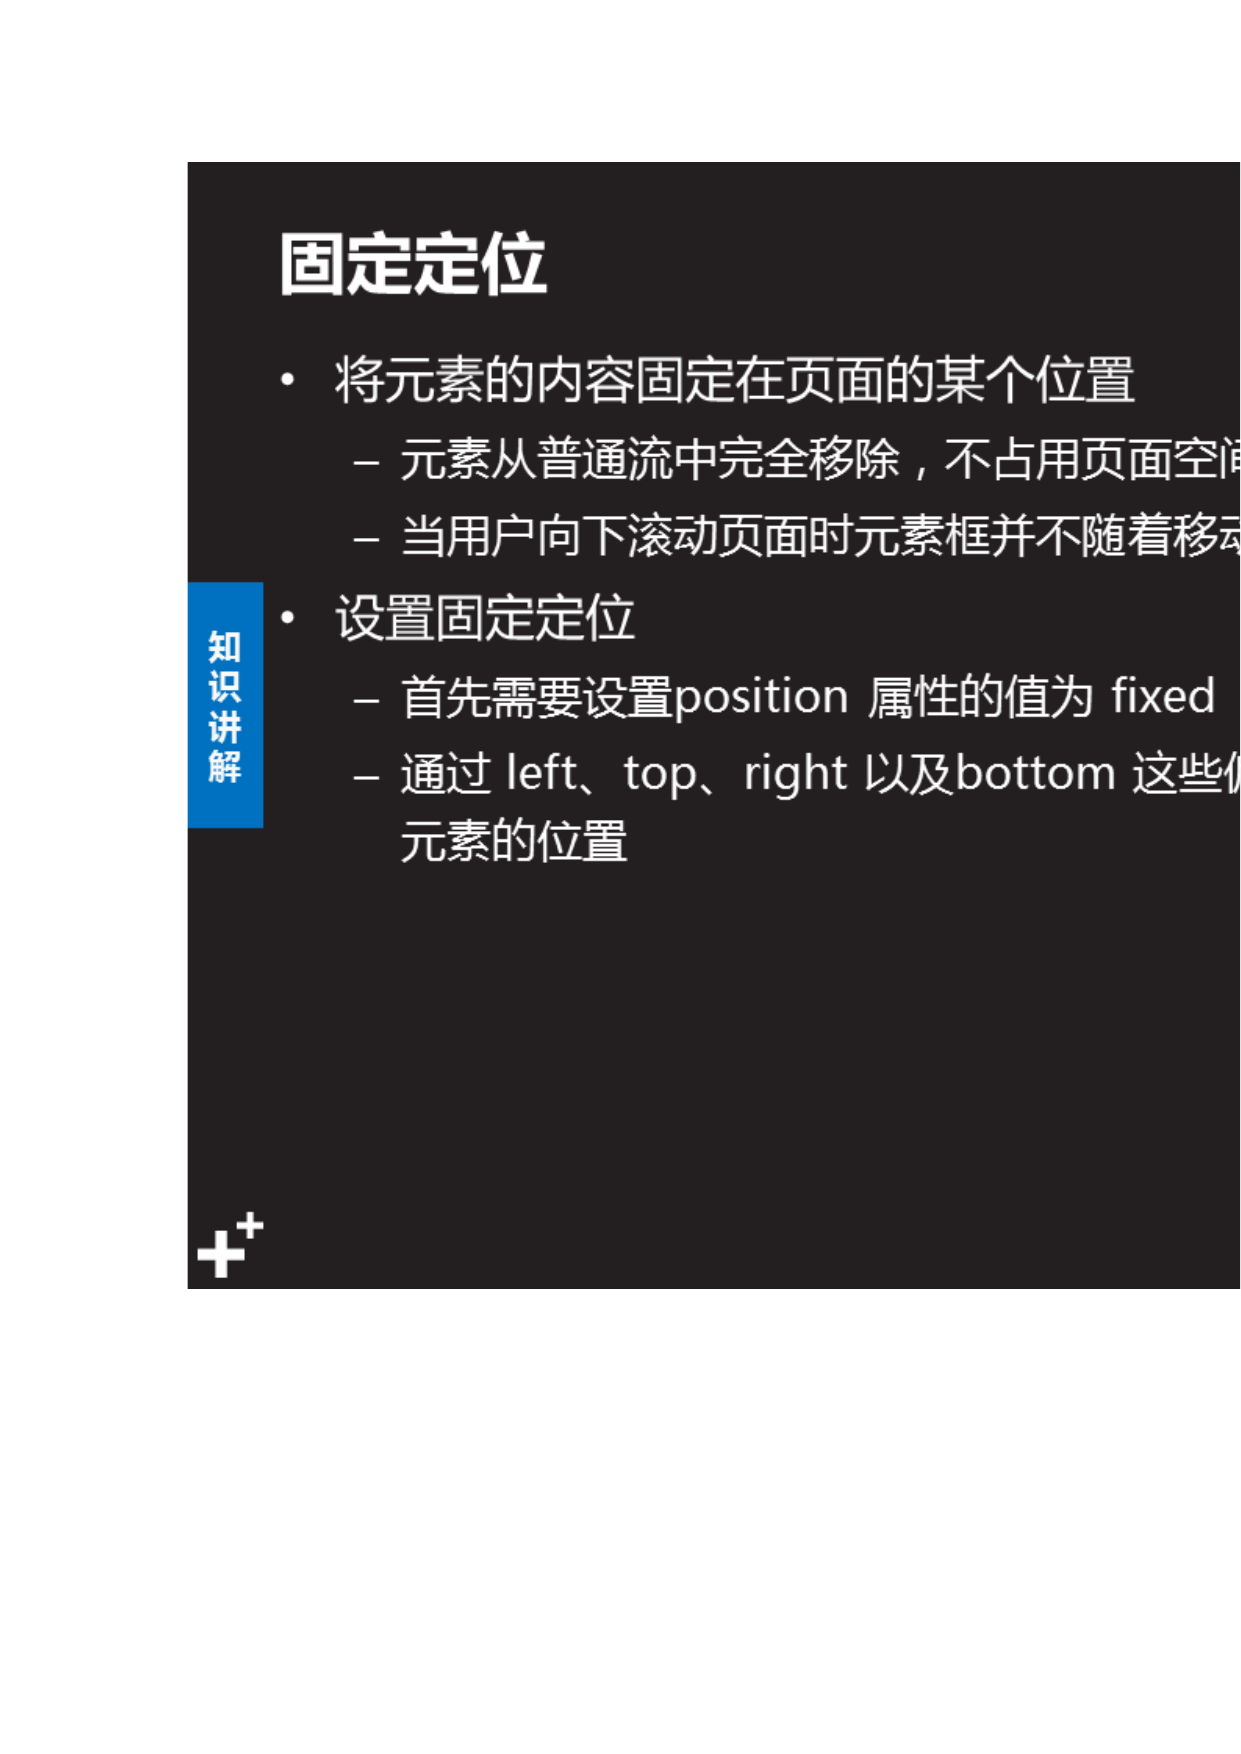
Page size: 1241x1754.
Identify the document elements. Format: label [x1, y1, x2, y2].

picture [187, 162, 1241, 1289]
